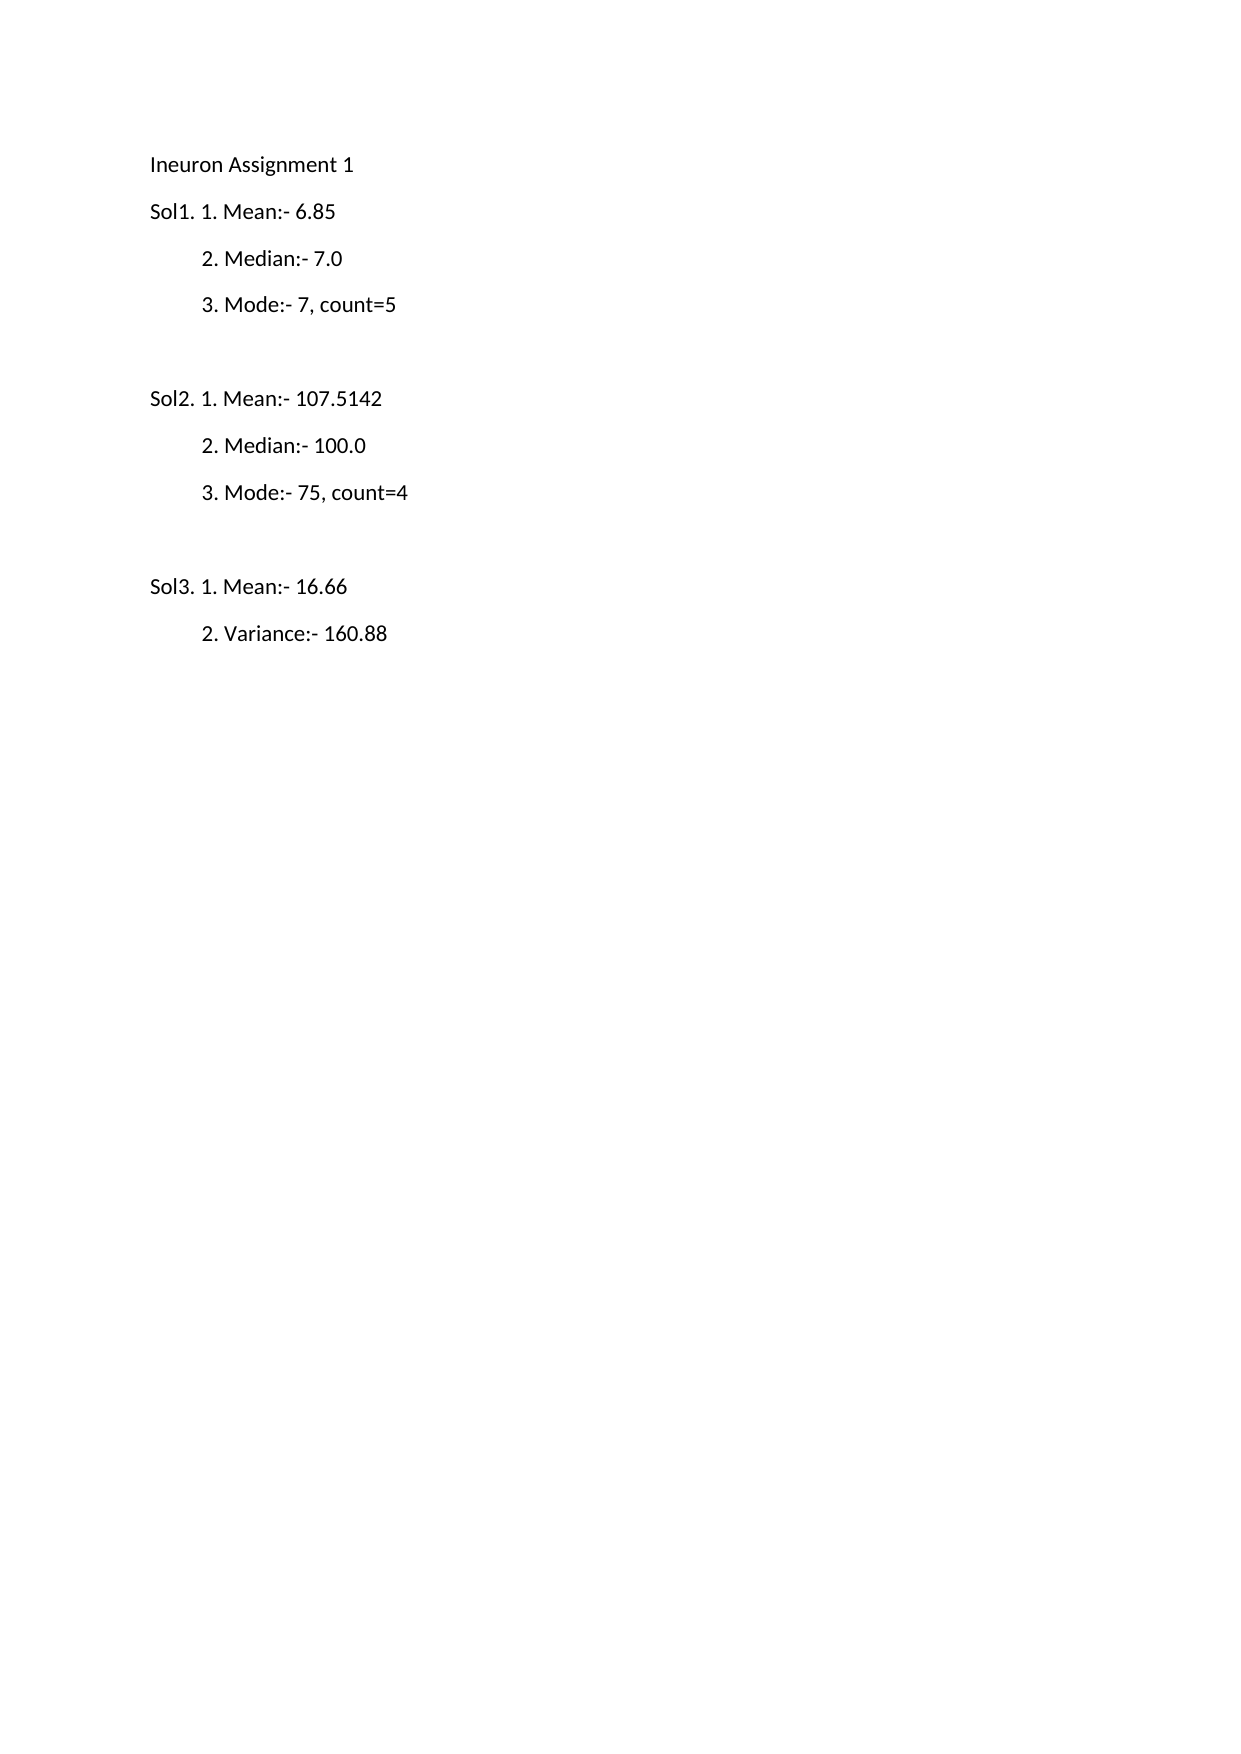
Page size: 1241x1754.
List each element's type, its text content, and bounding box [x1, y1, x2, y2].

text Ineuron Assignment 1 [150, 150, 1090, 178]
text 2. Variance:- 160.88 [150, 619, 1090, 647]
text Sol1. 1. Mean:- 6.85 [150, 197, 1090, 225]
text Sol2. 1. Mean:- 107.5142 [150, 384, 1090, 412]
text 3. Mode:- 7, count=5 [150, 291, 1090, 319]
text 2. Median:- 7.0 [150, 244, 1090, 272]
text 2. Median:- 100.0 [150, 431, 1090, 459]
text 3. Mode:- 75, count=4 [150, 478, 1090, 506]
text Sol3. 1. Mean:- 16.66 [150, 572, 1090, 600]
